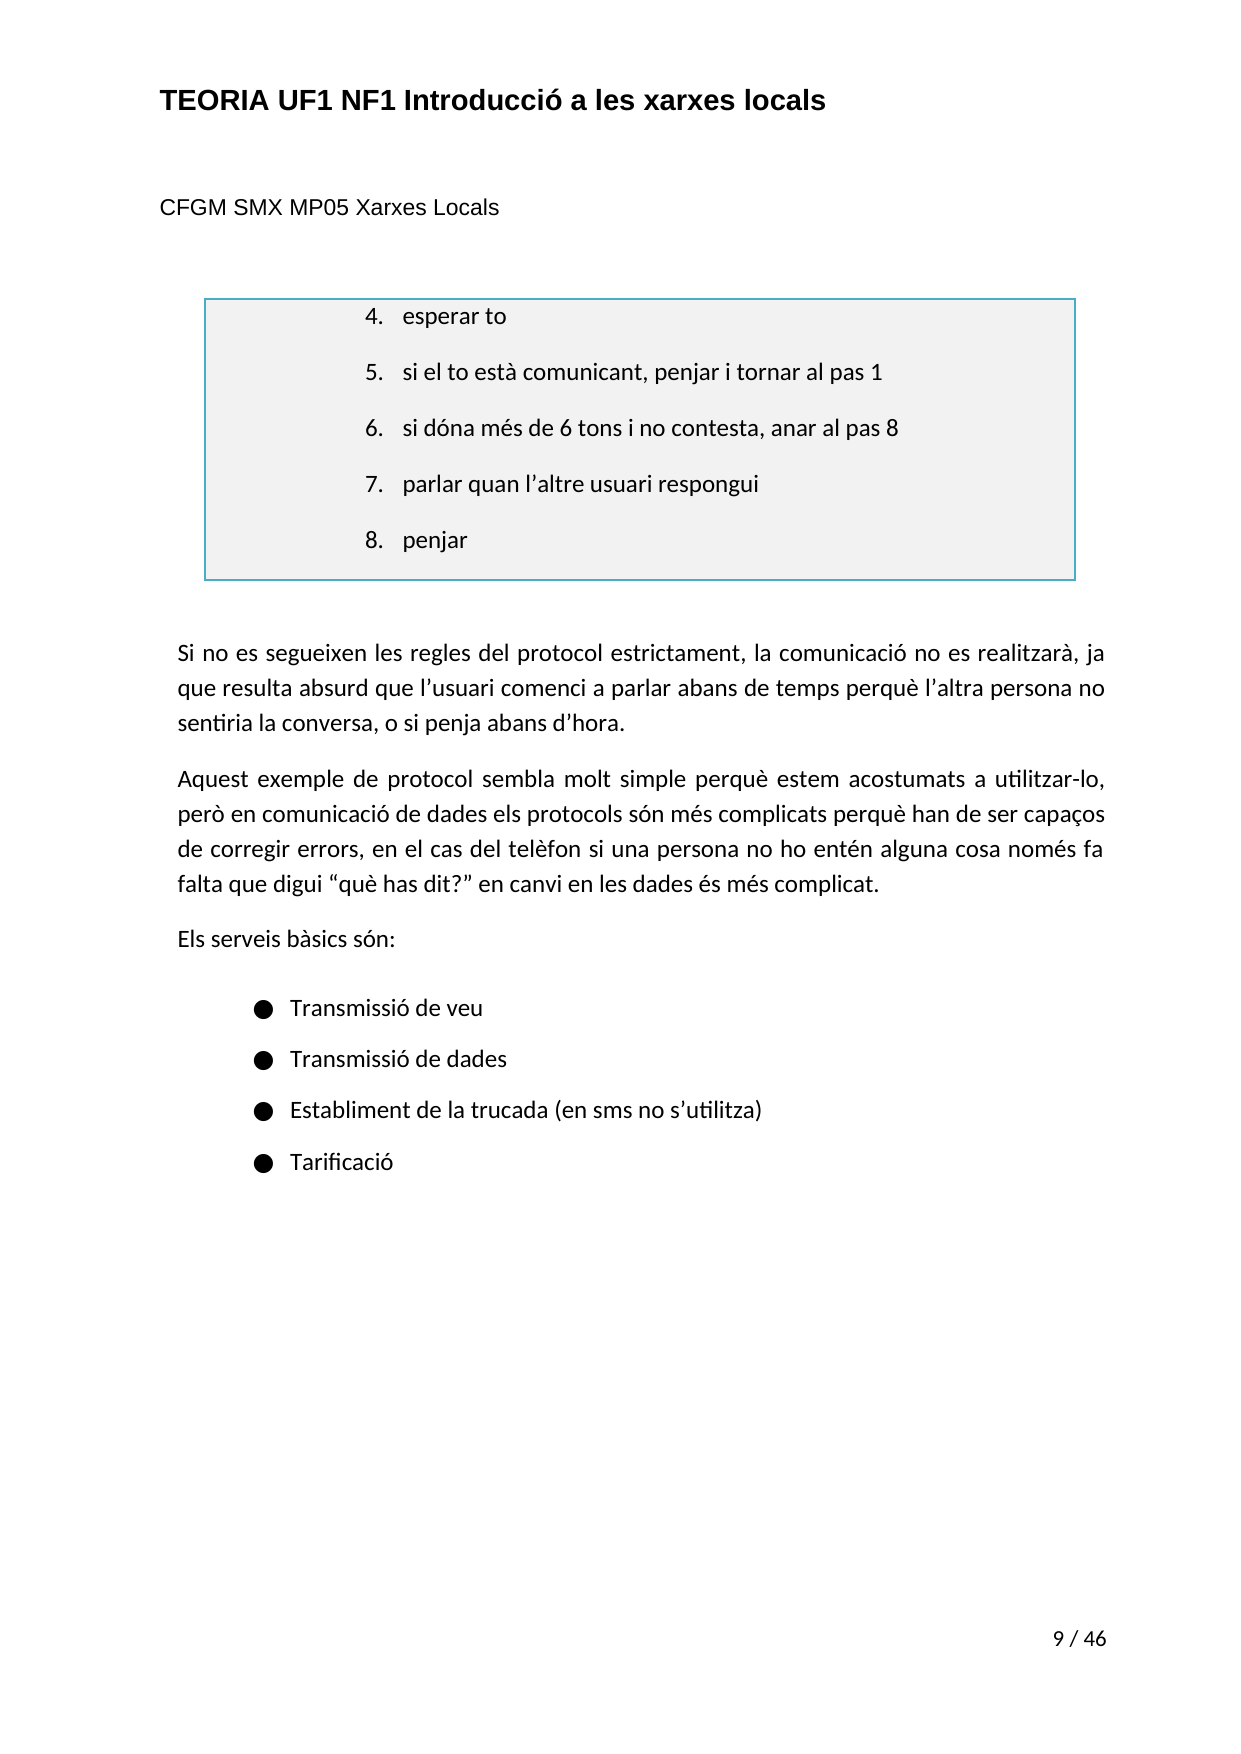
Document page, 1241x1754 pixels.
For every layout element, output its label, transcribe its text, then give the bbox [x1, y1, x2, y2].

text Si no es segueixen les regles del protocol estrictament, la comunicació no es realitzarà, ja que resulta absurd que l’usuari comenci a parlar abans de temps perquè l’altra persona no sentiria la conversa, o si penja abans d’hora. [177, 637, 1106, 737]
text Els serveis bàsics són: [177, 923, 1106, 954]
text Aquest exemple de protocol sembla molt simple perquè estem acostumats a utilitzar-lo, però en comunicació de dades els protocols són més complicats perquè han de ser capaços de corregir errors, en el cas del telèfon si una persona no ho entén alguna cosa només fa falta que digui “què has dit?” en canvi en les dades és més complicat. [177, 763, 1106, 898]
list Tarificació [252, 1133, 1106, 1184]
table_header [206, 300, 1074, 579]
list Establiment de la trucada (en sms no s’utilitza) [252, 1082, 1106, 1133]
list Transmissió de veu [252, 979, 1106, 1031]
list Transmissió de dades [252, 1031, 1106, 1082]
